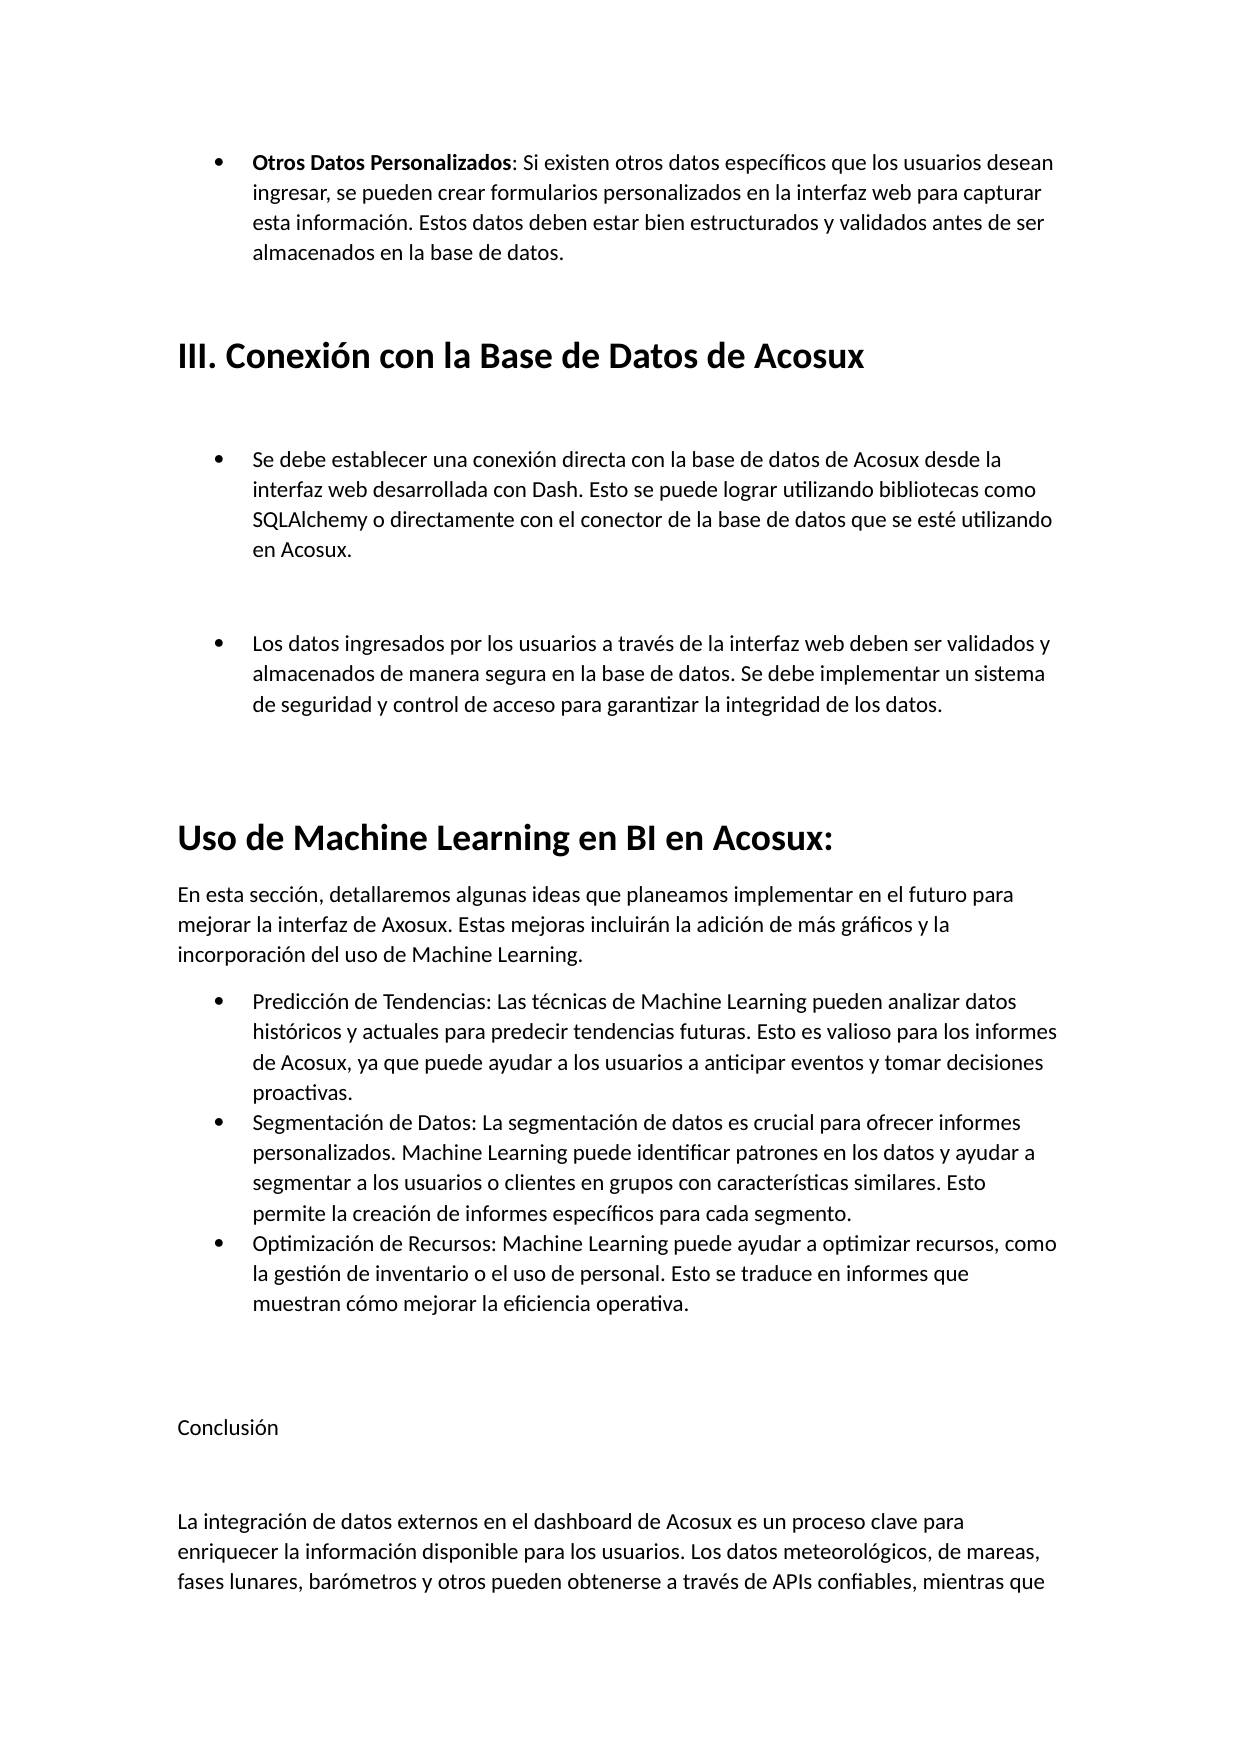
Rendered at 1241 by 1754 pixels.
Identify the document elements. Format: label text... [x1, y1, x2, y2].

list Los datos ingresados por los usuarios a través de la interfaz web deben ser validados y almacenados de manera segura en la base de datos. Se debe implementar un sistema de seguridad y control de acceso para garantizar la integridad de los datos. [215, 629, 1063, 718]
text III. Conexión con la Base de Datos de Acosux [177, 332, 1063, 378]
list Se debe establecer una conexión directa con la base de datos de Acosux desde la interfaz web desarrollada con Dash. Esto se puede lograr utilizando bibliotecas como SQLAlchemy o directamente con el conector de la base de datos que se esté utilizando en Acosux. [215, 445, 1063, 564]
text Uso de Machine Learning en BI en Acosux: [177, 814, 1063, 859]
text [177, 1507, 1063, 1595]
list Otros Datos Personalizados: Si existen otros datos específicos que los usuarios desean ingresar, se pueden crear formularios personalizados en la interfaz web para capturar esta información. Estos datos deben estar bien estructurados y validados antes de ser almacenados en la base de datos. [215, 148, 1063, 266]
text Conclusión [177, 1413, 1063, 1441]
list Segmentación de Datos: La segmentación de datos es crucial para ofrecer informes personalizados. Machine Learning puede identificar patrones en los datos y ayudar a segmentar a los usuarios o clientes en grupos con características similares. Esto permite la creación de informes específicos para cada segmento. [215, 1108, 1063, 1227]
list Optimización de Recursos: Machine Learning puede ayudar a optimizar recursos, como la gestión de inventario o el uso de personal. Esto se traduce en informes que muestran cómo mejorar la eficiencia operativa. [215, 1229, 1063, 1317]
list Predicción de Tendencias: Las técnicas de Machine Learning pueden analizar datos históricos y actuales para predecir tendencias futuras. Esto es valioso para los informes de Acosux, ya que puede ayudar a los usuarios a anticipar eventos y tomar decisiones proactivas. [215, 987, 1063, 1106]
text En esta sección, detallaremos algunas ideas que planeamos implementar en el futuro para mejorar la interfaz de Axosux. Estas mejoras incluirán la adición de más gráficos y la incorporación del uso de Machine Learning. [177, 880, 1063, 968]
